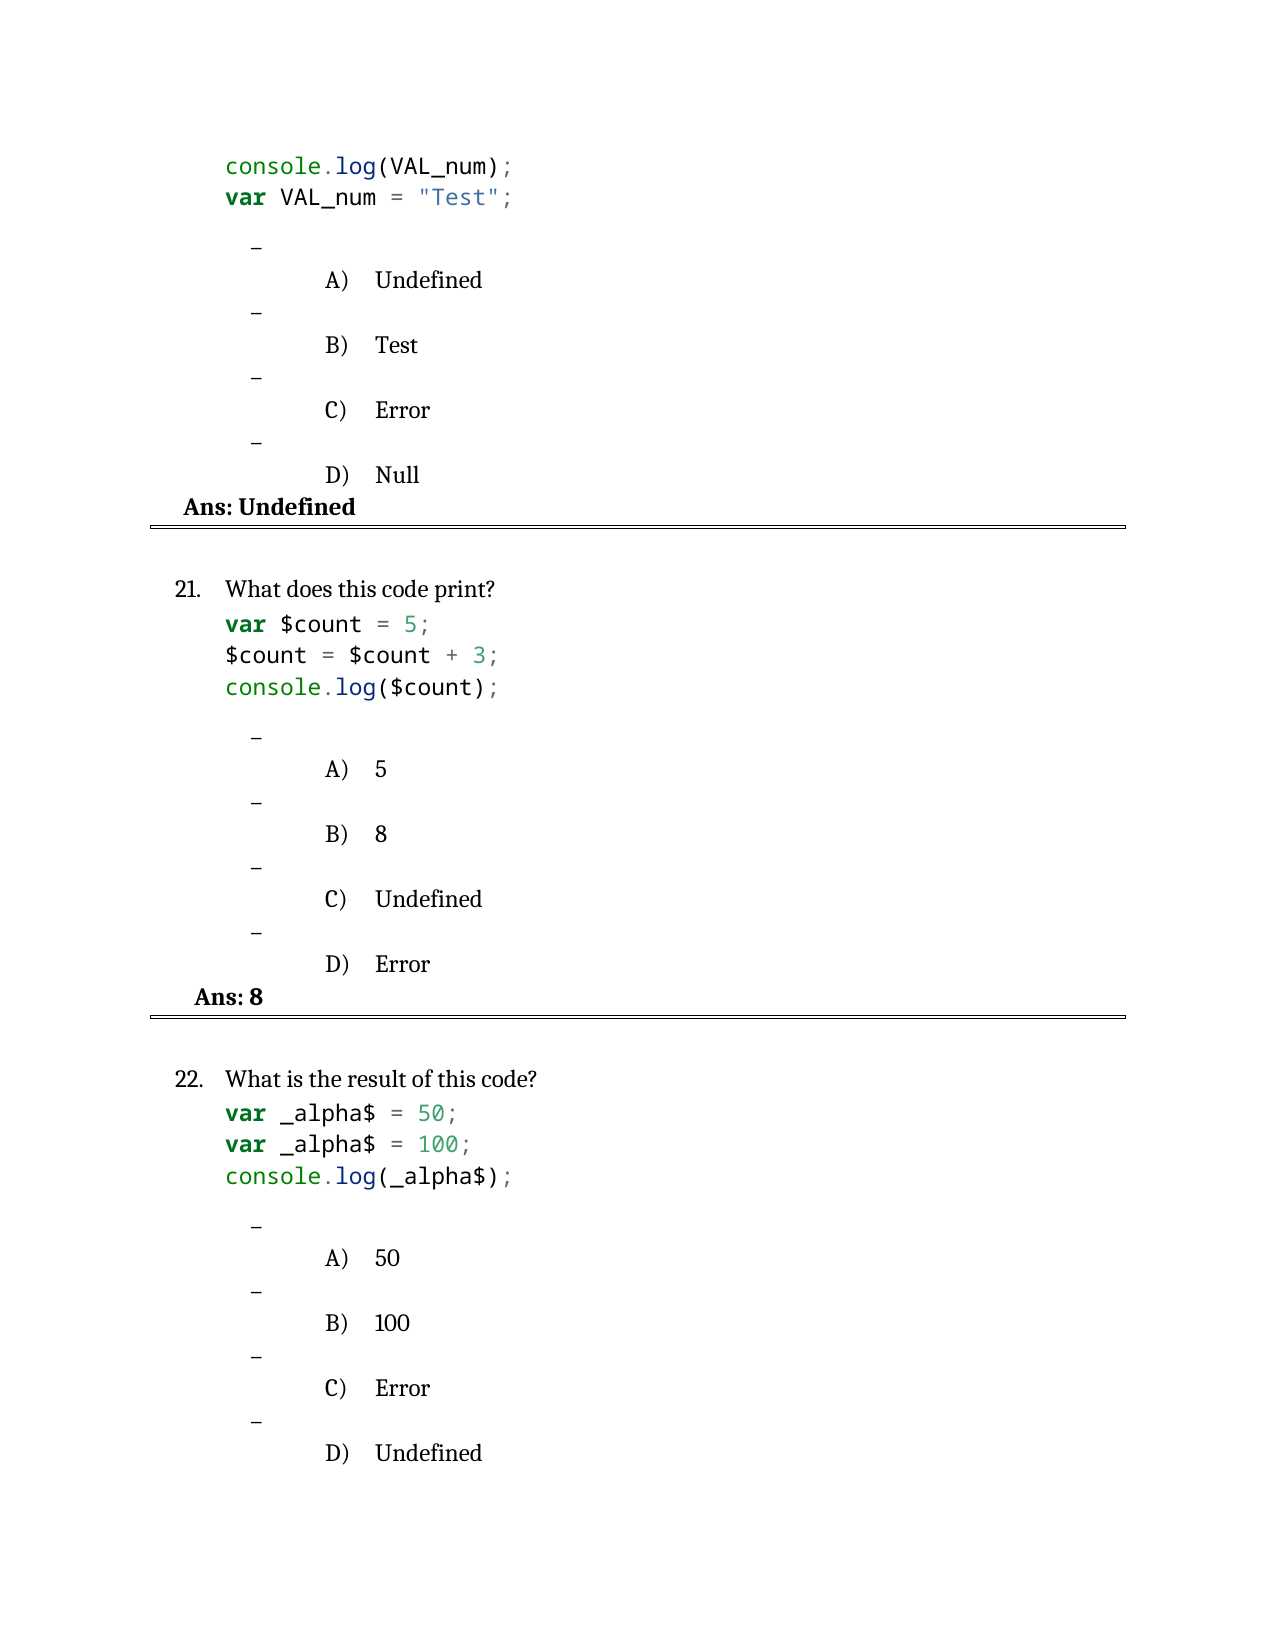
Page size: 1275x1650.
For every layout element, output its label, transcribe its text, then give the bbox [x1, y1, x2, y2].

list console.log(VAL_num); var VAL_num = "Test"; [175, 150, 1125, 212]
list Error [325, 396, 1125, 424]
list 5 [325, 755, 1125, 784]
list What is the result of this code? [175, 1064, 1125, 1093]
list Error [325, 1374, 1125, 1403]
list Null [325, 461, 1125, 489]
list 100 [325, 1309, 1125, 1338]
list Undefined [325, 1439, 1125, 1468]
list Undefined [325, 266, 1125, 294]
list var $count = 5; $count = $count + 3; console.log($count); [175, 608, 1125, 702]
list var _alpha$ = 50; var _alpha$ = 100; console.log(_alpha$); [175, 1097, 1125, 1191]
list Test [325, 331, 1125, 359]
list Error [325, 950, 1125, 979]
list 8 [325, 820, 1125, 849]
text Ans: 8 [150, 982, 1125, 1011]
list 50 [325, 1244, 1125, 1273]
text Ans: Undefined [150, 493, 1125, 522]
list What does this code print? [175, 575, 1125, 604]
list Undefined [325, 885, 1125, 914]
